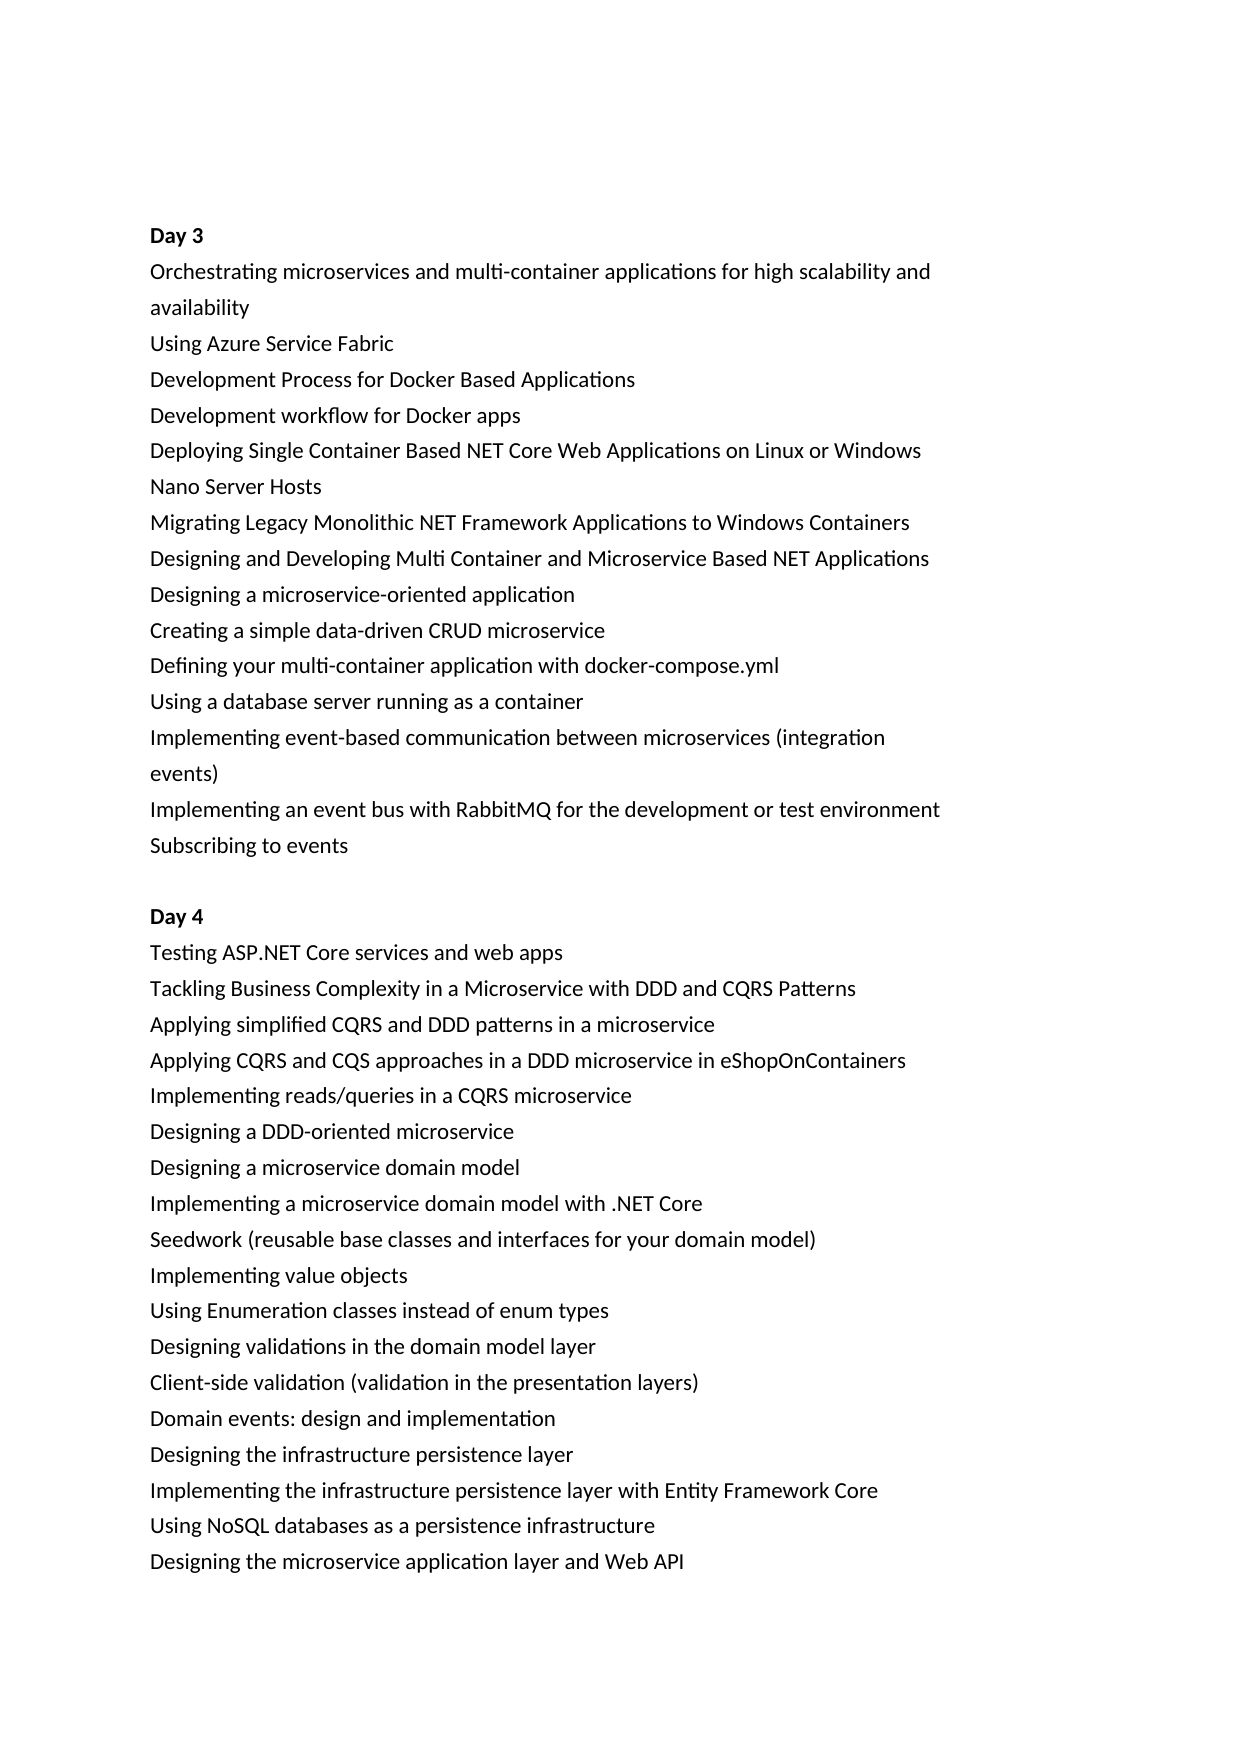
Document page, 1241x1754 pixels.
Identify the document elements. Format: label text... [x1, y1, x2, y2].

text Designing a DDD-oriented microservice [150, 1117, 1090, 1146]
text Day 3 [150, 222, 1090, 250]
text Applying CQRS and CQS approaches in a DDD microservice in eShopOnContainers [150, 1046, 1090, 1074]
text Implementing the infrastructure persistence layer with Entity Framework Core [150, 1476, 1090, 1504]
text Seedwork (reusable base classes and interfaces for your domain model) [150, 1225, 1090, 1253]
text Implementing an event bus with RabbitMQ for the development or test environment [150, 795, 1090, 823]
text Implementing value objects [150, 1261, 1090, 1289]
text Testing ASP.NET Core services and web apps [150, 938, 1090, 966]
text Designing a microservice domain model [150, 1153, 1090, 1181]
text Using Azure Service Fabric [150, 329, 1090, 357]
text Implementing reads/queries in a CQRS microservice [150, 1082, 1090, 1110]
text Defining your multi-container application with docker-compose.yml [150, 652, 1090, 680]
text Using Enumeration classes instead of enum types [150, 1297, 1090, 1325]
text events) [150, 759, 1090, 787]
text Applying simplified CQRS and DDD patterns in a microservice [150, 1010, 1090, 1038]
text Nano Server Hosts [150, 472, 1090, 501]
text Subscribing to events [150, 831, 1090, 859]
text Development Process for Docker Based Applications [150, 365, 1090, 393]
text Designing the microservice application layer and Web API [150, 1547, 1090, 1576]
text availability [150, 293, 1090, 321]
text Development workflow for Docker apps [150, 401, 1090, 429]
text Using NoSQL databases as a persistence infrastructure [150, 1512, 1090, 1540]
text Day 4 [150, 902, 1090, 931]
text Implementing event-based communication between microservices (integration [150, 723, 1090, 751]
text Designing a microservice-oriented application [150, 580, 1090, 608]
text Client-side validation (validation in the presentation layers) [150, 1368, 1090, 1396]
text Tackling Business Complexity in a Microservice with DDD and CQRS Patterns [150, 974, 1090, 1002]
text Migrating Legacy Monolithic NET Framework Applications to Windows Containers [150, 508, 1090, 536]
text Deploying Single Container Based NET Core Web Applications on Linux or Windows [150, 437, 1090, 465]
text Designing the infrastructure persistence layer [150, 1440, 1090, 1468]
text Designing and Developing Multi Container and Microservice Based NET Applications [150, 544, 1090, 572]
text Using a database server running as a container [150, 687, 1090, 716]
text Implementing a microservice domain model with .NET Core [150, 1189, 1090, 1217]
text Creating a simple data-driven CRUD microservice [150, 616, 1090, 644]
text Domain events: design and implementation [150, 1404, 1090, 1432]
text Designing validations in the domain model layer [150, 1332, 1090, 1361]
text Orchestrating microservices and multi-container applications for high scalability and [150, 257, 1090, 286]
